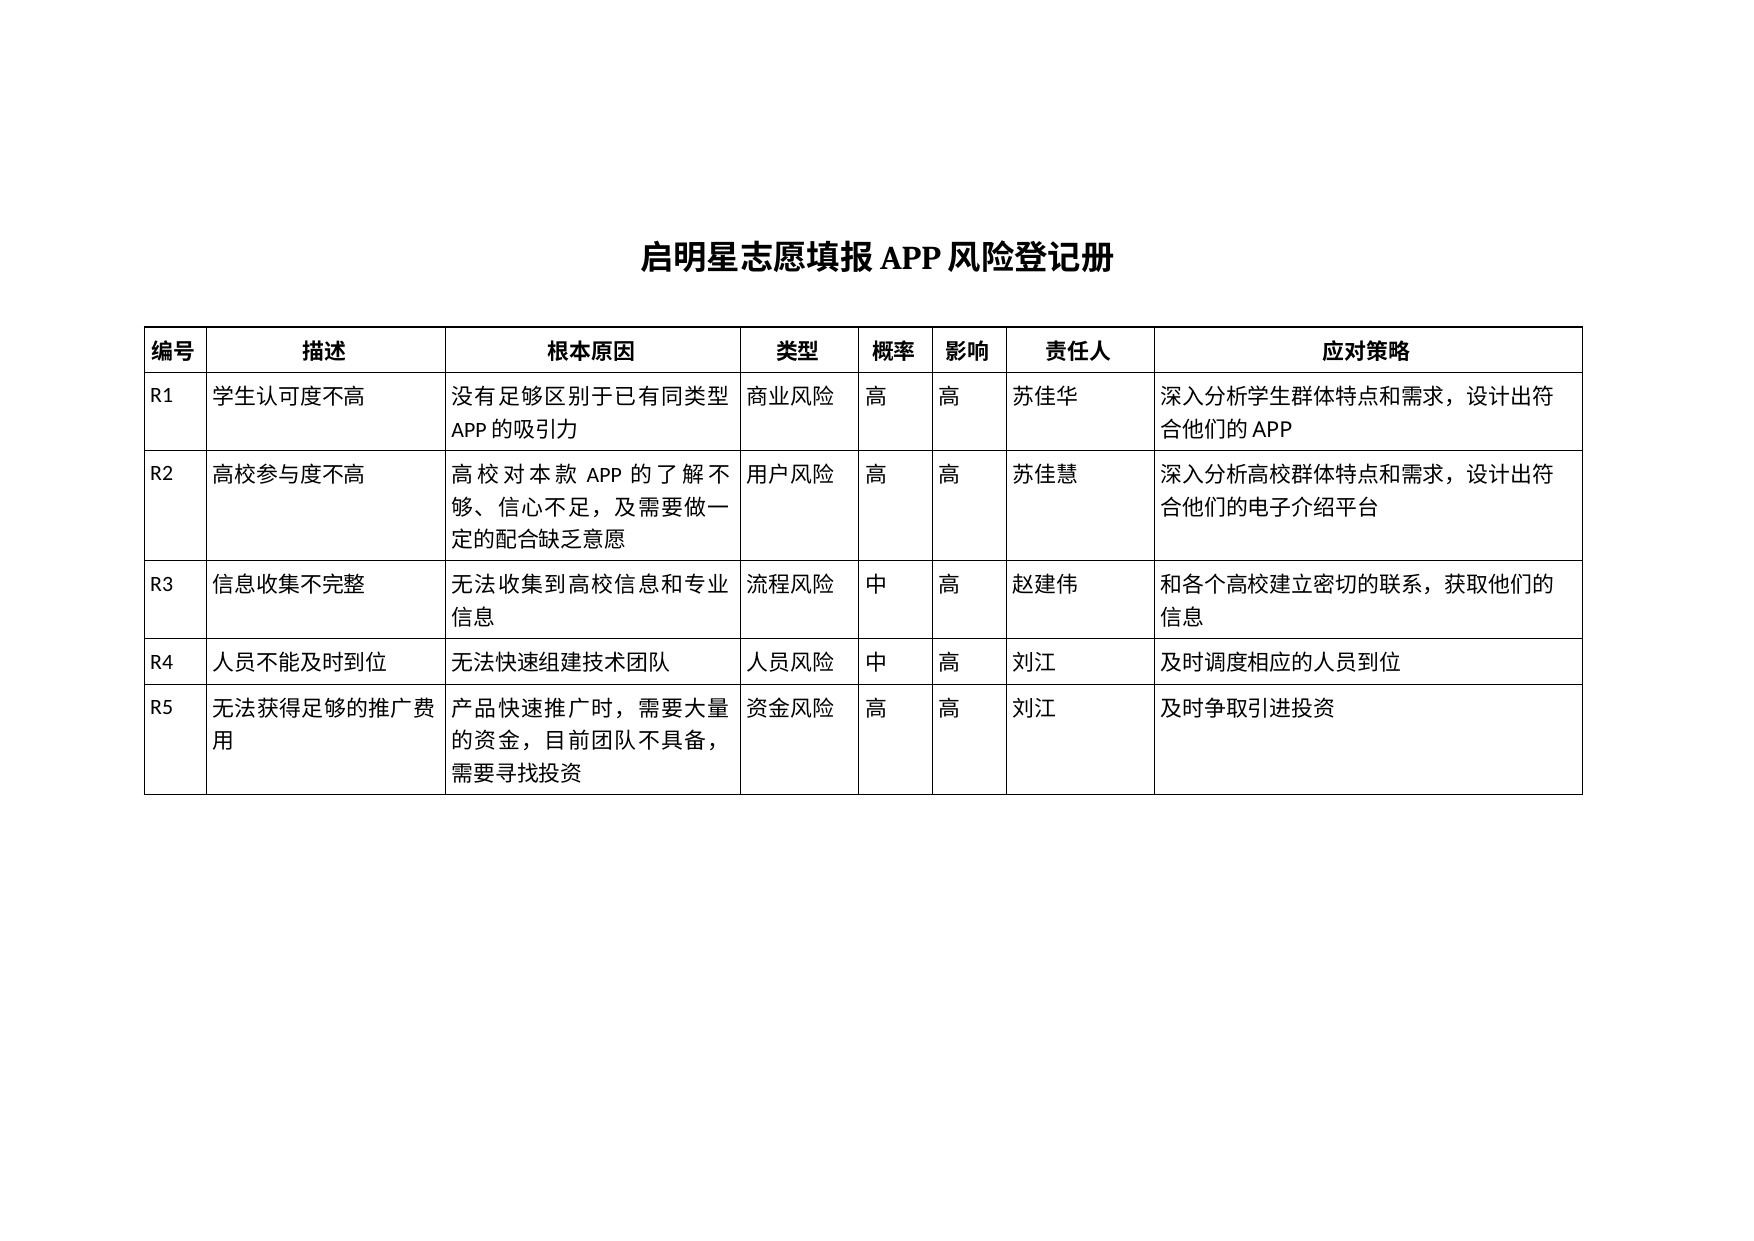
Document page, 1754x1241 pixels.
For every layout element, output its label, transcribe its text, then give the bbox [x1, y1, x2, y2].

table_cell 中 [859, 561, 932, 638]
table_cell 人员风险 [741, 639, 858, 683]
table_cell 苏佳华 [1007, 373, 1154, 450]
table_cell R1 [145, 373, 206, 450]
table_cell 高 [933, 373, 1006, 450]
table_header 编号 [145, 328, 206, 372]
table_cell R3 [145, 561, 206, 638]
table_cell 高 [933, 561, 1006, 638]
table_cell 人员不能及时到位 [207, 639, 445, 683]
table_cell 资金风险 [741, 685, 858, 794]
table_cell 商业风险 [741, 373, 858, 450]
table_cell 学生认可度不高 [207, 373, 445, 450]
table_cell 高 [859, 451, 932, 560]
table_cell R4 [145, 639, 206, 683]
table_cell 中 [859, 639, 932, 683]
table_cell 高 [933, 685, 1006, 794]
table_cell 苏佳慧 [1007, 451, 1154, 560]
table_cell R2 [145, 451, 206, 560]
table_header 根本原因 [446, 328, 740, 372]
table_cell 赵建伟 [1007, 561, 1154, 638]
table_cell 高校对本款APP的了解不够、信心不足，及需要做一定的配合缺乏意愿 [446, 451, 740, 560]
table_cell 和各个高校建立密切的联系，获取他们的信息 [1155, 561, 1582, 638]
table_cell 深入分析高校群体特点和需求，设计出符合他们的电子介绍平台 [1155, 451, 1582, 560]
table_cell 刘江 [1007, 639, 1154, 683]
table_cell 产品快速推广时，需要大量的资金，目前团队不具备，需要寻找投资 [446, 685, 740, 794]
table_cell 无法获得足够的推广费用 [207, 685, 445, 794]
table_cell 及时调度相应的人员到位 [1155, 639, 1582, 683]
table_header 类型 [741, 328, 858, 372]
table_cell 高校参与度不高 [207, 451, 445, 560]
table_header 影响 [933, 328, 1006, 372]
table_header 责任人 [1007, 328, 1154, 372]
table_cell 高 [933, 451, 1006, 560]
table_cell 信息收集不完整 [207, 561, 445, 638]
table_cell 无法快速组建技术团队 [446, 639, 740, 683]
title 启明星志愿填报APP风险登记册 [150, 223, 1604, 288]
table_cell 没有足够区别于已有同类型APP的吸引力 [446, 373, 740, 450]
table_cell 流程风险 [741, 561, 858, 638]
table_cell R5 [145, 685, 206, 794]
table_header 应对策略 [1155, 328, 1582, 372]
table_cell 无法收集到高校信息和专业信息 [446, 561, 740, 638]
table_header 概率 [859, 328, 932, 372]
table_cell 高 [859, 373, 932, 450]
table_cell 及时争取引进投资 [1155, 685, 1582, 794]
table_cell 高 [933, 639, 1006, 683]
table_cell 深入分析学生群体特点和需求，设计出符合他们的APP [1155, 373, 1582, 450]
table_cell 刘江 [1007, 685, 1154, 794]
table_header 描述 [207, 328, 445, 372]
table_cell 用户风险 [741, 451, 858, 560]
table_cell 高 [859, 685, 932, 794]
